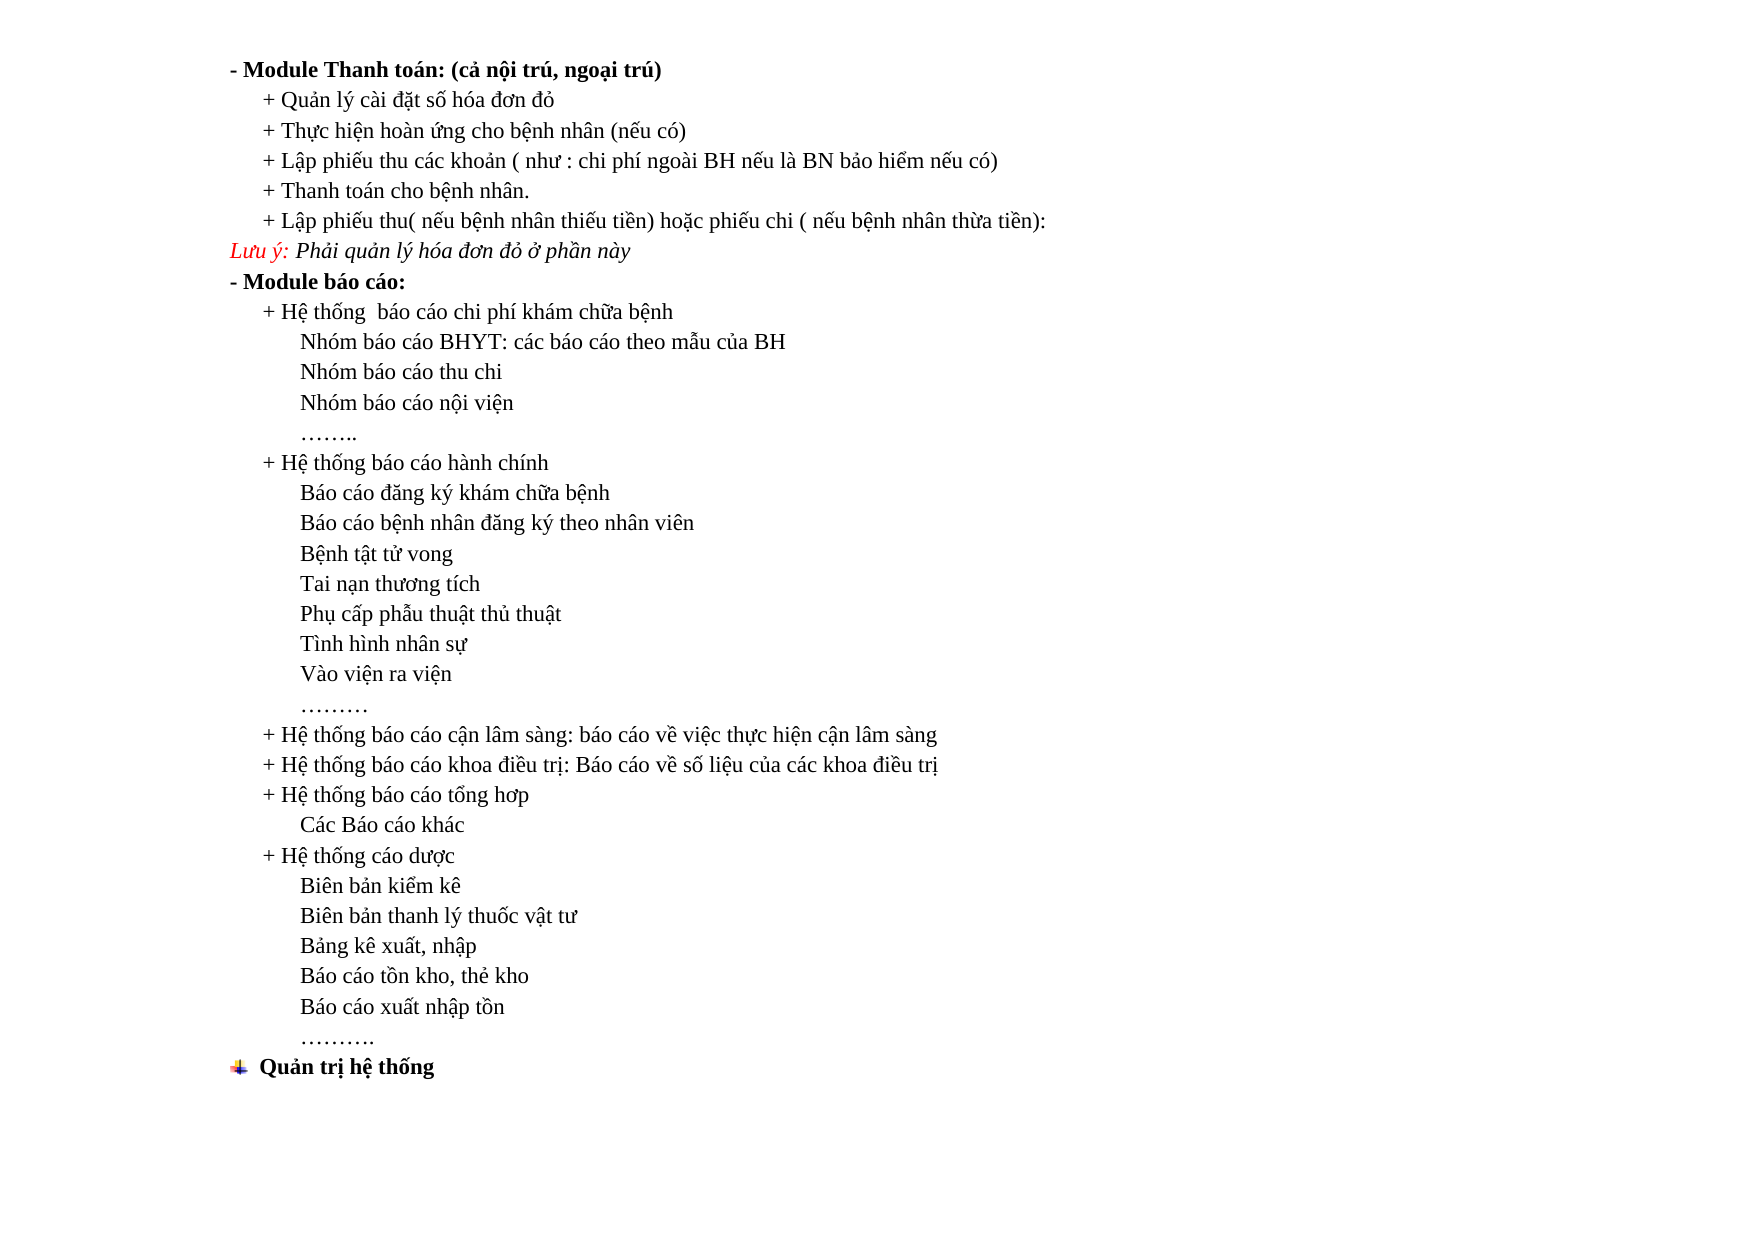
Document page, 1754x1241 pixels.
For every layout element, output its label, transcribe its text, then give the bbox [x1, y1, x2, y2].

list + Hệ thống báo cáo tổng hơp [262, 781, 1734, 808]
list Báo cáo xuất nhập tồn [300, 993, 1734, 1019]
list Báo cáo đăng ký khám chữa bệnh [300, 479, 1734, 506]
list + Hệ thống báo cáo chi phí khám chữa bệnh [262, 298, 1734, 324]
list Bảng kê xuất, nhập [300, 932, 1734, 959]
list - Module báo cáo: [229, 268, 1734, 294]
list Nhóm báo cáo thu chi [300, 358, 1734, 385]
list Tai nạn thương tích [300, 570, 1734, 596]
list Biên bản kiểm kê [300, 872, 1734, 898]
list + Hệ thống cáo dược [262, 842, 1734, 868]
list Lưu ý: Phải quản lý hóa đơn đỏ ở phần này [229, 237, 1734, 264]
list Nhóm báo cáo nội viện [300, 388, 1734, 415]
picture [230, 1058, 248, 1075]
list + Quản lý cài đặt số hóa đơn đỏ [229, 86, 1734, 113]
list Các Báo cáo khác [300, 811, 1734, 838]
list Vào viện ra viện [300, 660, 1734, 687]
list Quản trị hệ thống [229, 1053, 1734, 1079]
list Báo cáo tồn kho, thẻ kho [300, 962, 1734, 989]
list + Lập phiếu thu các khoản ( như : chi phí ngoài BH nếu là BN bảo hiểm nếu có) [150, 147, 1734, 173]
list + Thực hiện hoàn ứng cho bệnh nhân (nếu có) [150, 117, 1734, 143]
list Nhóm báo cáo BHYT: các báo cáo theo mẫu của BH [300, 328, 1734, 354]
list ………. [300, 1023, 1734, 1049]
list Bệnh tật tử vong [300, 539, 1734, 566]
list - Module Thanh toán: (cả nội trú, ngoại trú) [229, 56, 1734, 83]
list Tình hình nhân sự [300, 630, 1734, 657]
list Phụ cấp phẫu thuật thủ thuật [300, 600, 1734, 626]
list + Hệ thống báo cáo cận lâm sàng: báo cáo về việc thực hiện cận lâm sàng [262, 721, 1734, 747]
list + Thanh toán cho bệnh nhân. [150, 177, 1734, 203]
list Biên bản thanh lý thuốc vật tư [300, 902, 1734, 928]
list + Lập phiếu thu( nếu bệnh nhân thiếu tiền) hoặc phiếu chi ( nếu bệnh nhân thừa tiền): [150, 207, 1734, 234]
list …….. [300, 419, 1734, 445]
list + Hệ thống báo cáo hành chính [262, 449, 1734, 475]
list + Hệ thống báo cáo khoa điều trị: Báo cáo về số liệu của các khoa điều trị [262, 751, 1734, 777]
list ……… [300, 691, 1734, 717]
list Báo cáo bệnh nhân đăng ký theo nhân viên [300, 509, 1734, 536]
